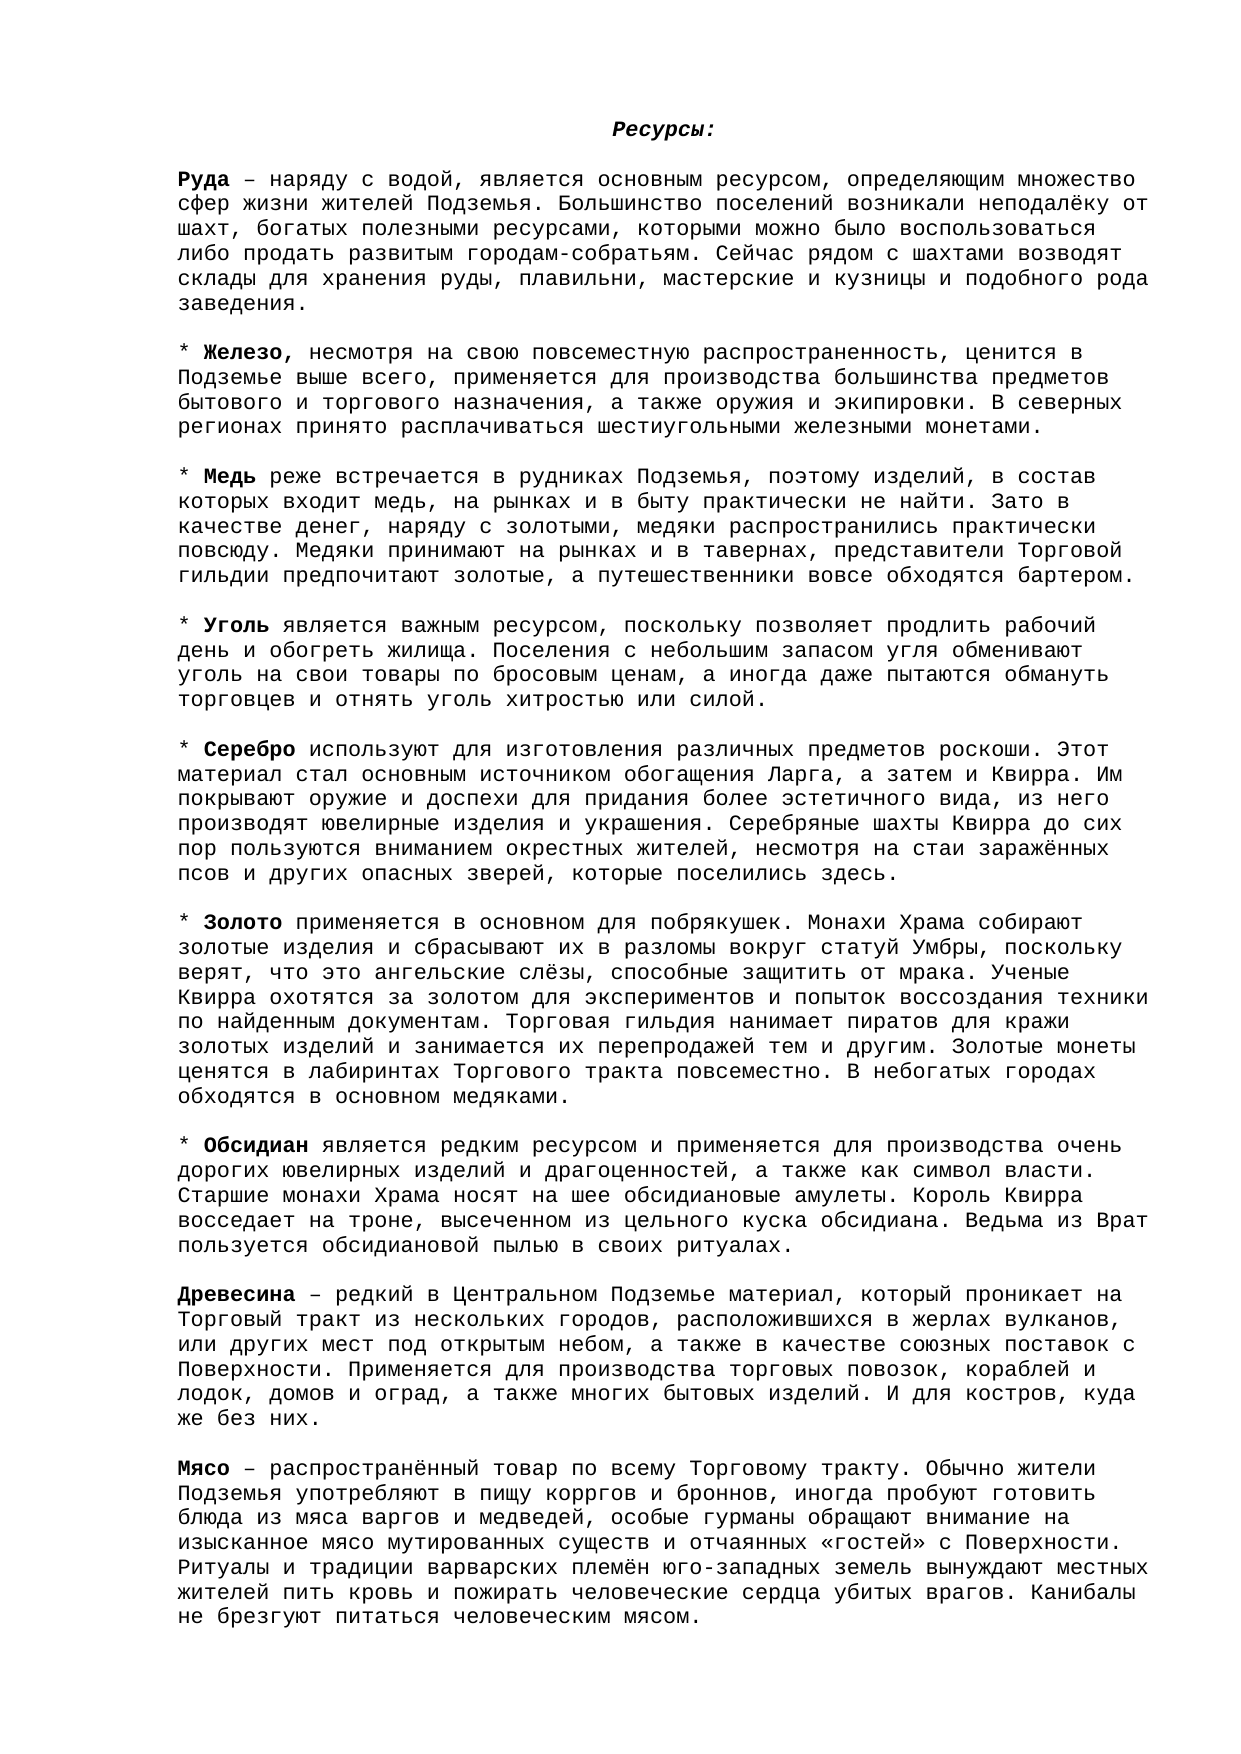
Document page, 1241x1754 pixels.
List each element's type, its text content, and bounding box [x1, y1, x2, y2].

text Мясо – распространённый товар по всему Торговому тракту. Обычно жители Подземья употребляют в пищу корргов и броннов, иногда пробуют готовить блюда из мяса варгов и медведей, особые гурманы обращают внимание на изысканное мясо мутированных существ и отчаянных «гостей» с Поверхности. Ритуалы и традиции варварских племён юго-западных земель вынуждают местных жителей пить кровь и пожирать человеческие сердца убитых врагов. Канибалы не брезгуют питаться человеческим мясом. [177, 1457, 1152, 1630]
text * Медь реже встречается в рудниках Подземья, поэтому изделий, в состав которых входит медь, на рынках и в быту практически не найти. Зато в качестве денег, наряду с золотыми, медяки распространились практически повсюду. Медяки принимают на рынках и в тавернах, представители Торговой гильдии предпочитают золотые, а путешественники вовсе обходятся бартером. [177, 465, 1152, 589]
text * Серебро используют для изготовления различных предметов роскоши. Этот материал стал основным источником обогащения Ларга, а затем и Квирра. Им покрывают оружие и доспехи для придания более эстетичного вида, из него производят ювелирные изделия и украшения. Серебряные шахты Квирра до сих пор пользуются вниманием окрестных жителей, несмотря на стаи заражённых псов и других опасных зверей, которые поселились здесь. [177, 738, 1152, 887]
text * Железо, несмотря на свою повсеместную распространенность, ценится в Подземье выше всего, применяется для производства большинства предметов бытового и торгового назначения, а также оружия и экипировки. В северных регионах принято расплачиваться шестиугольными железными монетами. [177, 341, 1152, 440]
text * Обсидиан является редким ресурсом и применяется для производства очень дорогих ювелирных изделий и драгоценностей, а также как символ власти. Старшие монахи Храма носят на шее обсидиановые амулеты. Король Квирра восседает на троне, высеченном из цельного куска обсидиана. Ведьма из Врат пользуется обсидиановой пылью в своих ритуалах. [177, 1134, 1152, 1258]
text * Золото применяется в основном для побрякушек. Монахи Храма собирают золотые изделия и сбрасывают их в разломы вокруг статуй Умбры, поскольку верят, что это ангельские слёзы, способные защитить от мрака. Ученые Квирра охотятся за золотом для экспериментов и попыток воссоздания техники по найденным документам. Торговая гильдия нанимает пиратов для кражи золотых изделий и занимается их перепродажей тем и другим. Золотые монеты ценятся в лабиринтах Торгового тракта повсеместно. В небогатых городах обходятся в основном медяками. [177, 911, 1152, 1110]
text Древесина – редкий в Центральном Подземье материал, который проникает на Торговый тракт из нескольких городов, расположившихся в жерлах вулканов, или других мест под открытым небом, а также в качестве союзных поставок с Поверхности. Применяется для производства торговых повозок, кораблей и лодок, домов и оград, а также многих бытовых изделий. И для костров, куда же без них. [177, 1283, 1152, 1432]
text * Уголь является важным ресурсом, поскольку позволяет продлить рабочий день и обогреть жилища. Поселения с небольшим запасом угля обменивают уголь на свои товары по бросовым ценам, а иногда даже пытаются обмануть торговцев и отнять уголь хитростью или силой. [177, 614, 1152, 713]
text Ресурсы: [177, 118, 1152, 143]
text Руда – наряду с водой, является основным ресурсом, определяющим множество сфер жизни жителей Подземья. Большинство поселений возникали неподалёку от шахт, богатых полезными ресурсами, которыми можно было воспользоваться либо продать развитым городам-собратьям. Сейчас рядом с шахтами возводят склады для хранения руды, плавильни, мастерские и кузницы и подобного рода заведения. [177, 168, 1152, 316]
